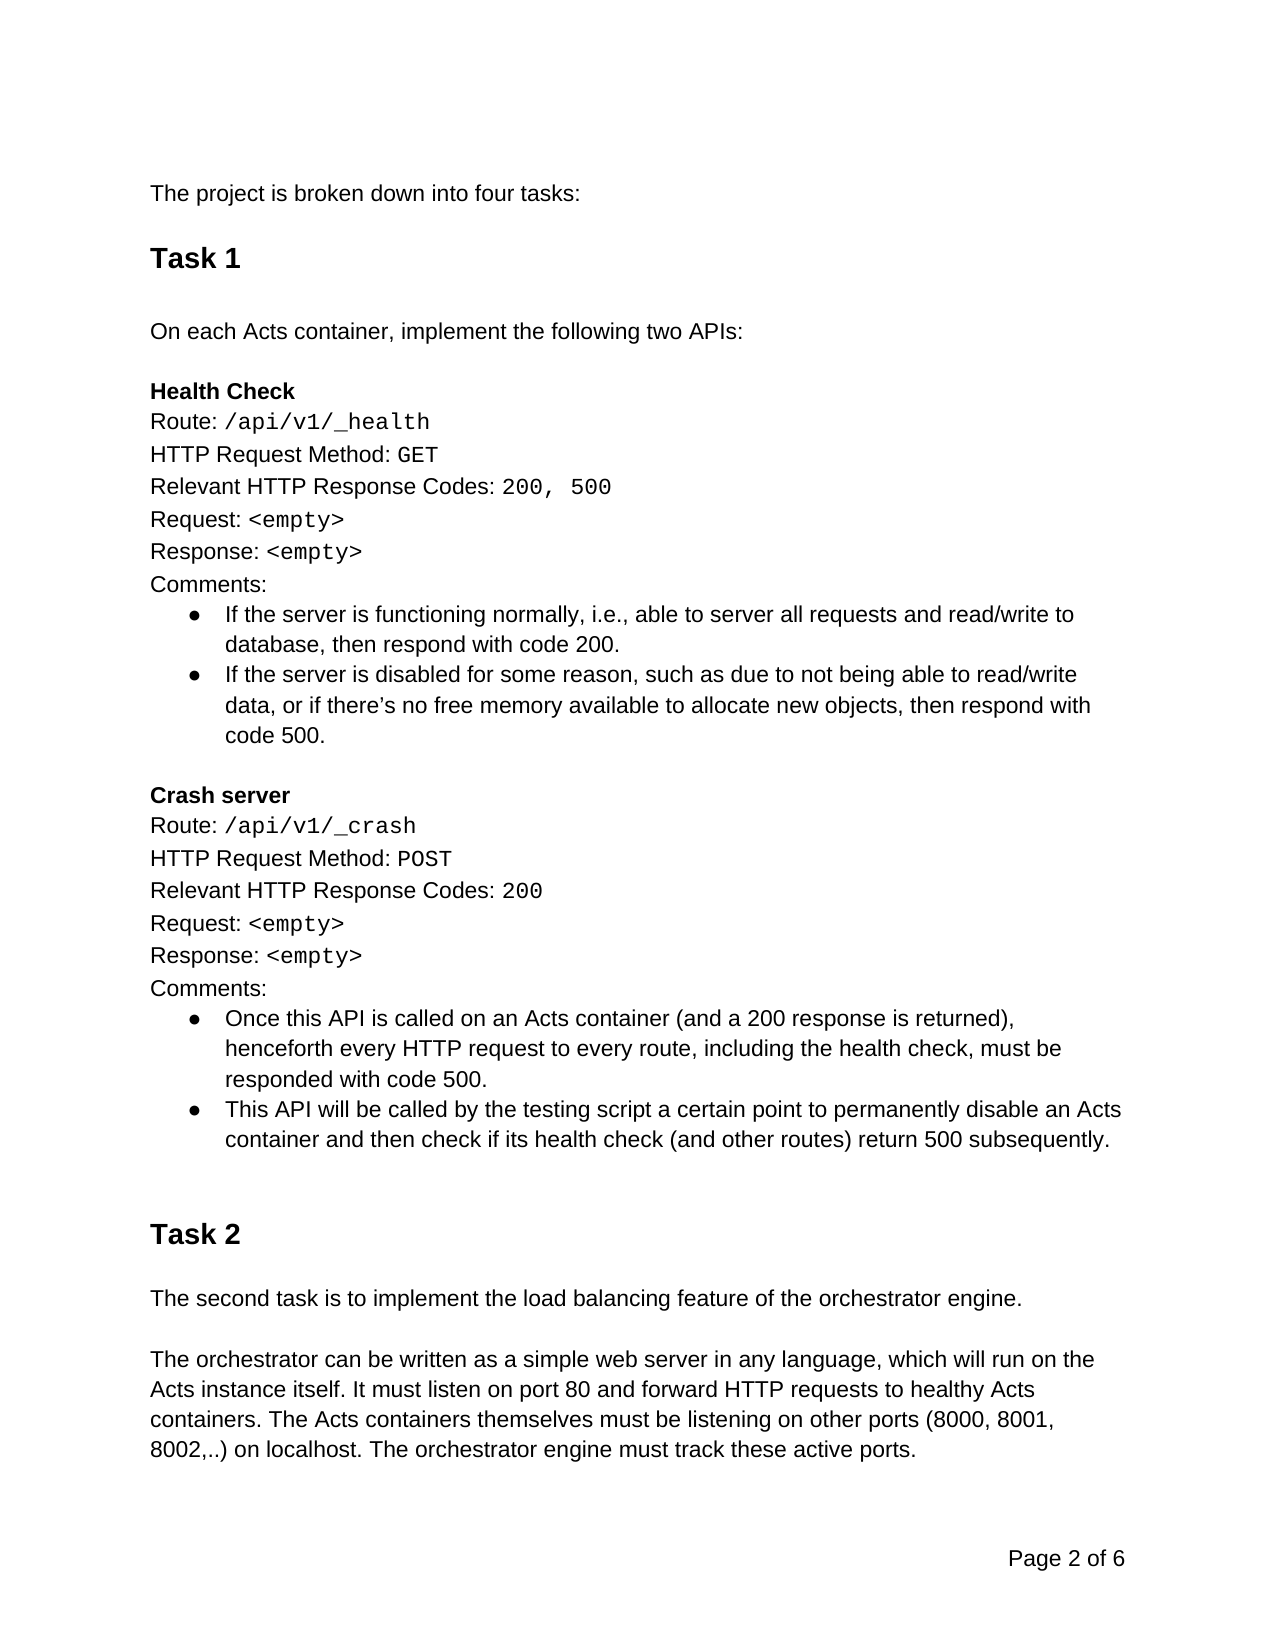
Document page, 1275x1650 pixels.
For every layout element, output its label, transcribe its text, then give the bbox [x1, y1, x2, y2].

text Task 1 [150, 241, 1125, 274]
list This API will be called by the testing script a certain point to permanently disable an Acts container and then check if its health check (and other routes) return 500 subsequently. [187, 1096, 1125, 1152]
text Comments: [150, 975, 1125, 1001]
text Task 2 [150, 1217, 1125, 1250]
list If the server is functioning normally, i.e., able to server all requests and read/write to database, then respond with code 200. [187, 601, 1125, 658]
text Request: <empty> [150, 506, 1125, 534]
text Relevant HTTP Response Codes: 200 [150, 877, 1125, 906]
text Request: <empty> [150, 910, 1125, 938]
text Health Check [150, 378, 1125, 404]
text On each Acts container, implement the following two APIs: [150, 318, 1125, 344]
list If the server is disabled for some reason, such as due to not being able to read/write data, or if there’s no free memory available to allocate new objects, then respond with code 500. [187, 661, 1125, 748]
text HTTP Request Method: GET [150, 441, 1125, 469]
list Once this API is called on an Acts container (and a 200 response is returned), henceforth every HTTP request to every route, including the health check, must be responded with code 500. [187, 1005, 1125, 1092]
text The project is broken down into four tasks: [150, 180, 1125, 207]
text Response: <empty> [150, 538, 1125, 567]
text Crash server [150, 782, 1125, 809]
text Comments: [150, 571, 1125, 597]
text HTTP Request Method: POST [150, 845, 1125, 873]
text Route: /api/v1/_health [150, 408, 1125, 437]
text Route: /api/v1/_crash [150, 812, 1125, 841]
text Relevant HTTP Response Codes: 200, 500 [150, 473, 1125, 502]
text Response: <empty> [150, 942, 1125, 971]
text The second task is to implement the load balancing feature of the orchestrator engine. [150, 1285, 1125, 1312]
text The orchestrator can be written as a simple web server in any language, which will run on the Acts instance itself. It must listen on port 80 and forward HTTP requests to healthy Acts containers. The Acts containers themselves must be listening on other ports (8000, 8001, 8002,..) on localhost. The orchestrator engine must track these active ports. [150, 1346, 1125, 1463]
